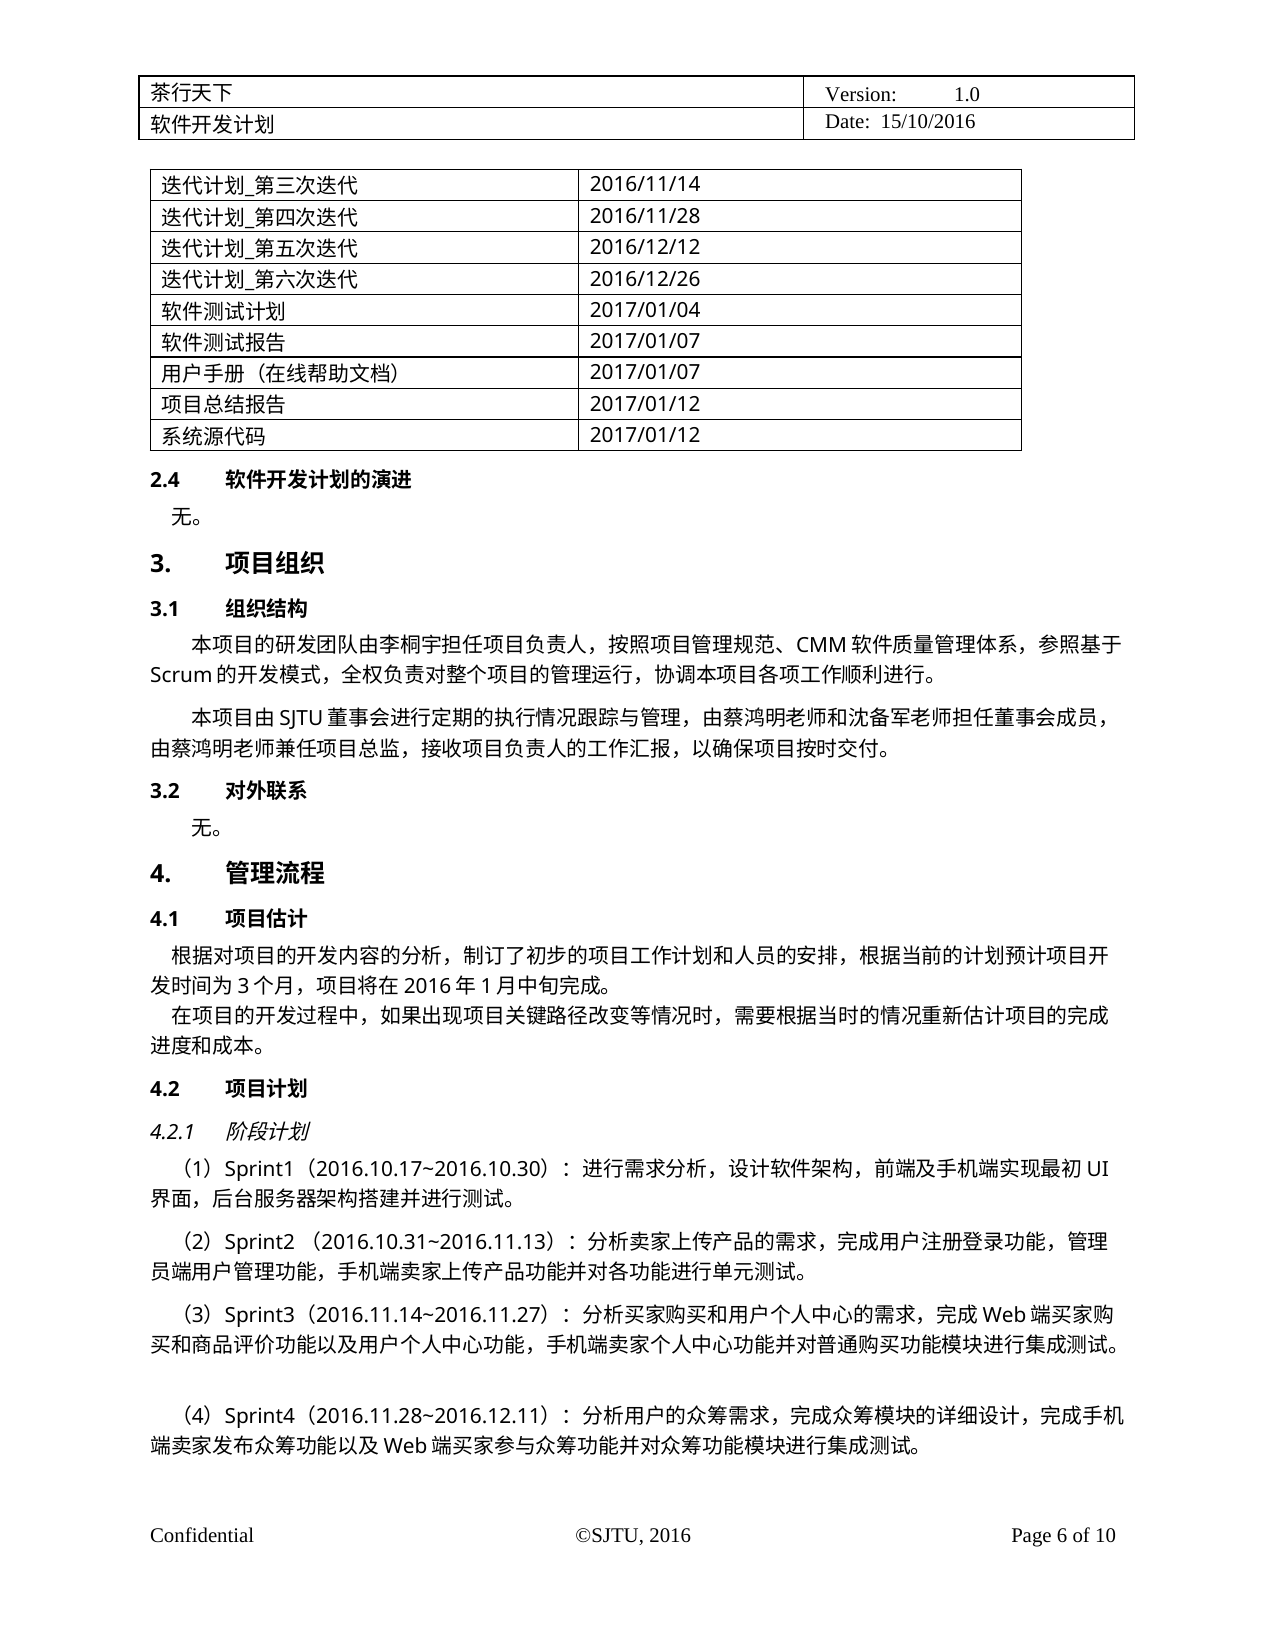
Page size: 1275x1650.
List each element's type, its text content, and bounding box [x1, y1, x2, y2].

text 本项目的研发团队由李桐宇担任项目负责人，按照项目管理规范、CMM软件质量管理体系，参照基于Scrum的开发模式，全权负责对整个项目的管理运行，协调本项目各项工作顺利进行。 [150, 628, 1125, 689]
table_cell 迭代计划_第五次迭代 [151, 232, 578, 263]
table_cell 项目总结报告 [151, 389, 578, 419]
table_cell 迭代计划_第三次迭代 [151, 170, 578, 200]
table_cell 2017/01/04 [579, 295, 1021, 325]
text 无。 [150, 500, 1125, 531]
text （2）Sprint2 （2016.10.31~2016.11.13）：分析卖家上传产品的需求，完成用户注册登录功能，管理员端用户管理功能，手机端卖家上传产品功能并对各功能进行单元测试。 [150, 1225, 1125, 1285]
table_cell 用户手册（在线帮助文档） [151, 358, 578, 388]
table_cell 2016/12/26 [579, 264, 1021, 294]
table_cell 2017/01/07 [579, 326, 1021, 356]
subtitle 软件开发计划的演进 [150, 464, 1125, 494]
table_cell 2017/01/12 [579, 389, 1021, 419]
subtitle 项目估计 [150, 902, 1125, 933]
subtitle 组织结构 [150, 592, 1125, 622]
text （1）Sprint1（2016.10.17~2016.10.30）：进行需求分析，设计软件架构，前端及手机端实现最初UI界面，后台服务器架构搭建并进行测试。 [150, 1152, 1125, 1212]
text 根据对项目的开发内容的分析，制订了初步的项目工作计划和人员的安排，根据当前的计划预计项目开发时间为3个月，项目将在2016年1月中旬完成。 [150, 939, 1125, 999]
subtitle 管理流程 [150, 854, 1125, 890]
table_cell 迭代计划_第六次迭代 [151, 264, 578, 294]
text 在项目的开发过程中，如果出现项目关键路径改变等情况时，需要根据当时的情况重新估计项目的完成进度和成本。 [150, 999, 1125, 1060]
table_cell 系统源代码 [151, 420, 578, 450]
table_cell 2016/11/28 [579, 201, 1021, 231]
subtitle 对外联系 [150, 774, 1125, 805]
table_cell 迭代计划_第四次迭代 [151, 201, 578, 231]
table_cell 2017/01/07 [579, 358, 1021, 388]
table_cell 软件测试计划 [151, 295, 578, 325]
subtitle 阶段计划 [150, 1115, 1125, 1146]
table_cell 软件测试报告 [151, 326, 578, 356]
table_cell 2016/11/14 [579, 170, 1021, 200]
text （3）Sprint3（2016.11.14~2016.11.27）：分析买家购买和用户个人中心的需求，完成Web端买家购买和商品评价功能以及用户个人中心功能，手机端卖家个人中心功能并对普通购买功能模块进行集成测试。 [150, 1298, 1125, 1387]
table_cell 2017/01/12 [579, 420, 1021, 450]
subtitle 项目组织 [150, 543, 1125, 579]
subtitle 项目计划 [150, 1072, 1125, 1103]
table_cell 2016/12/12 [579, 232, 1021, 263]
text （4）Sprint4（2016.11.28~2016.12.11）：分析用户的众筹需求，完成众筹模块的详细设计，完成手机端卖家发布众筹功能以及Web端买家参与众筹功能并对众筹功能模块进行集成测试。 [150, 1399, 1125, 1460]
text 无。 [150, 811, 1125, 841]
text 本项目由SJTU董事会进行定期的执行情况跟踪与管理，由蔡鸿明老师和沈备军老师担任董事会成员，由蔡鸿明老师兼任项目总监，接收项目负责人的工作汇报，以确保项目按时交付。 [150, 701, 1125, 762]
